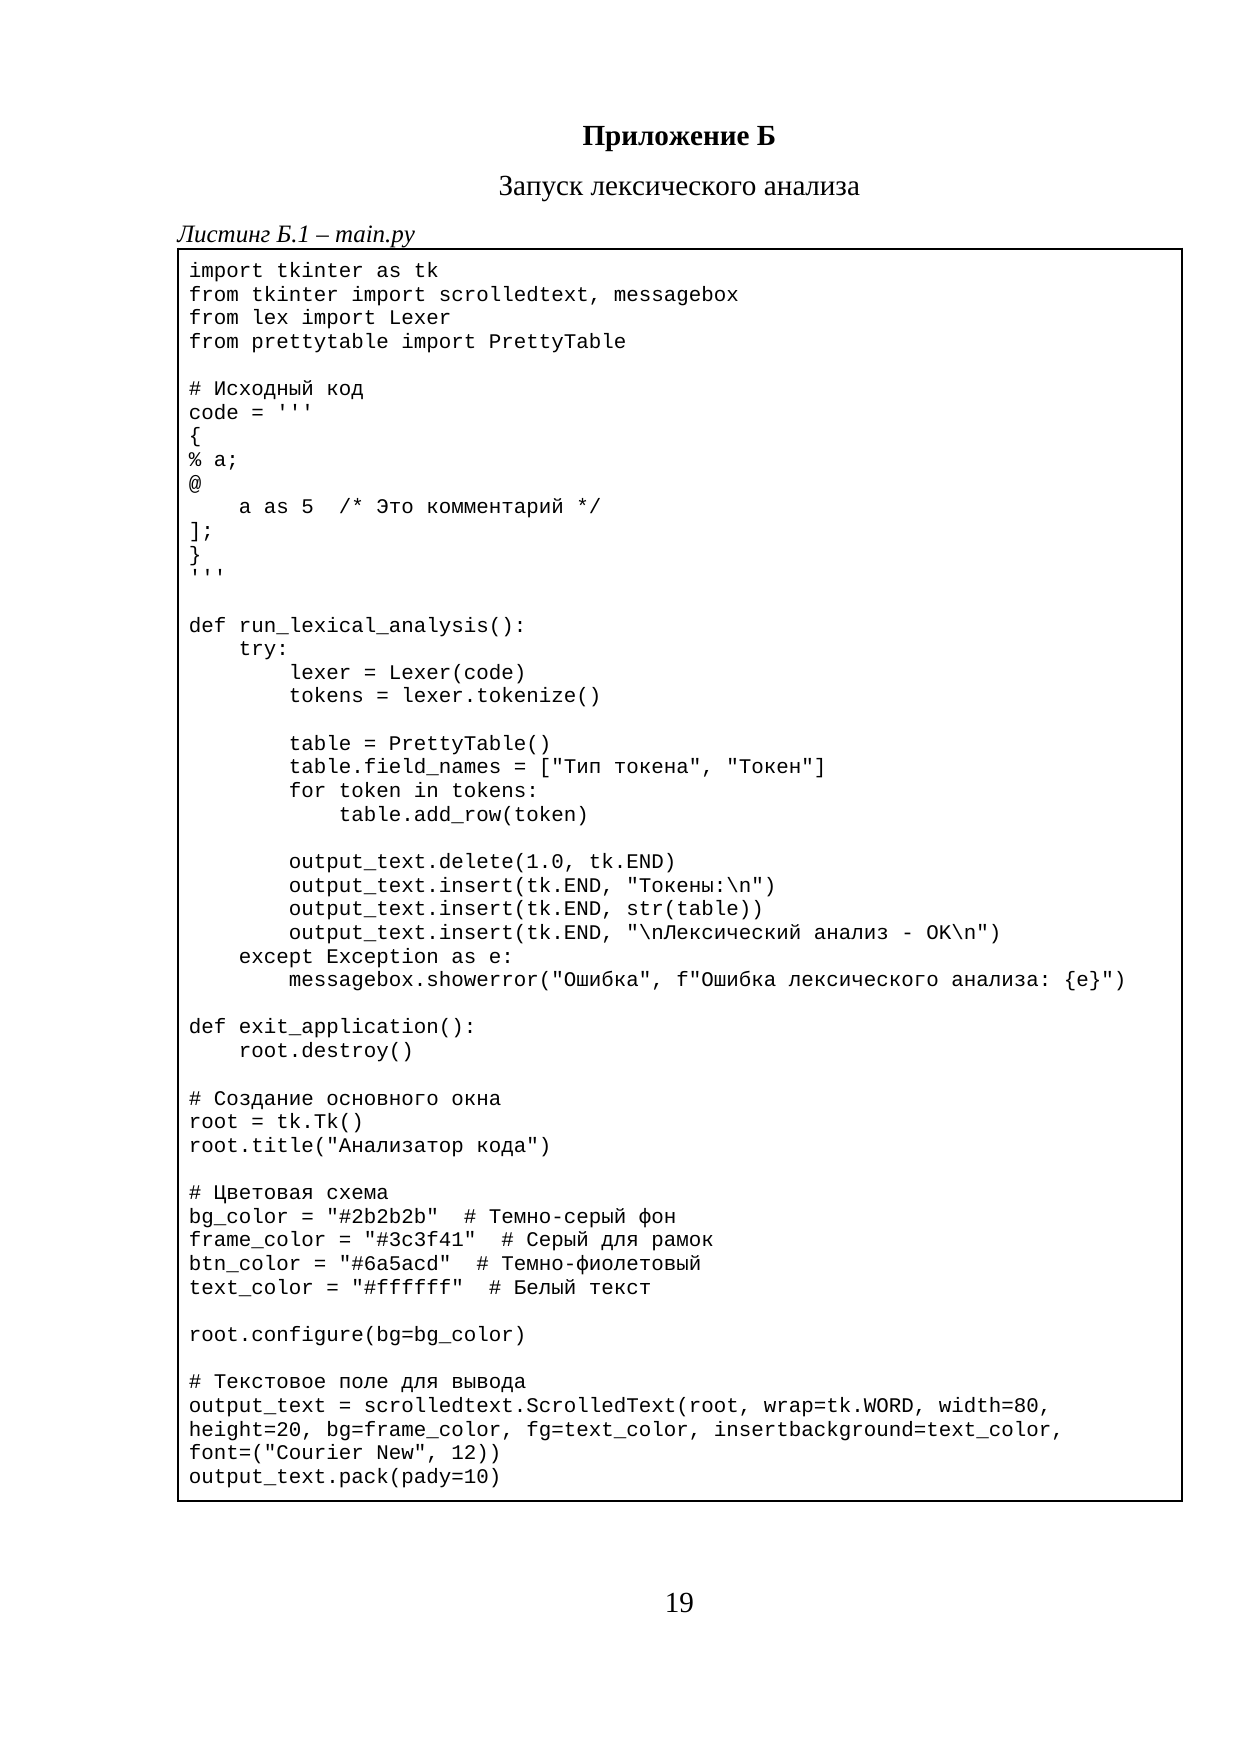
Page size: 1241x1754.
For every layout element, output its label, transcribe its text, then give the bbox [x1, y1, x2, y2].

text Листинг Б.1 – main.py [177, 219, 1181, 247]
text Приложение Б [177, 118, 1181, 152]
text Запуск лексического анализа [177, 168, 1181, 202]
